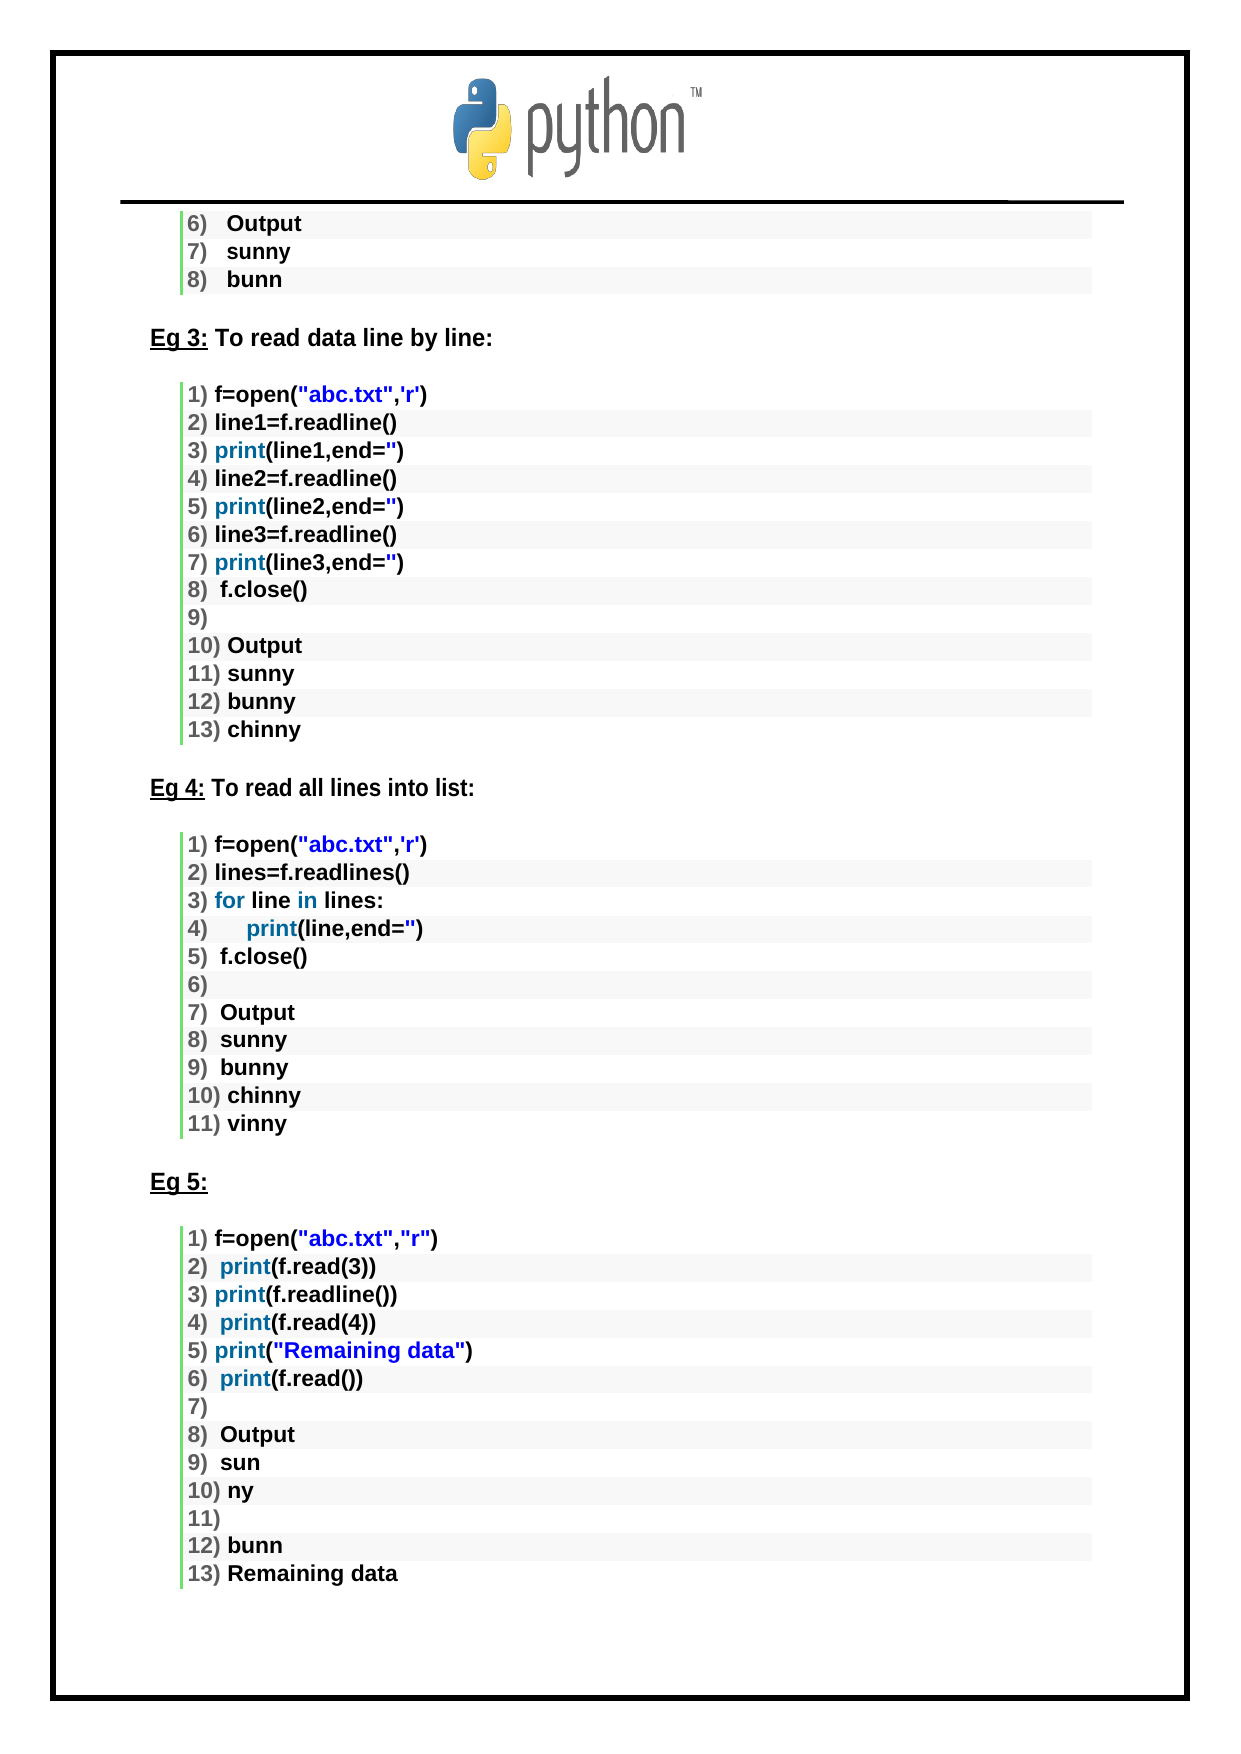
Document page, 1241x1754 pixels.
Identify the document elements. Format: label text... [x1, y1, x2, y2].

table_cell 10) Output [183, 633, 1092, 661]
table_cell 3) for line in lines: [183, 888, 1092, 916]
table_cell 8) Output [183, 1421, 1092, 1449]
table_cell 12) bunny [183, 689, 1092, 717]
table_cell 7) print(line3,end='') [183, 549, 1092, 577]
text Eg 4: To read all lines into list: [150, 772, 1109, 801]
table_cell bunn [214, 267, 1092, 294]
table_cell 6) line3=f.readline() [183, 521, 1092, 549]
table_cell 6) [183, 971, 1092, 999]
table_cell sunny [214, 239, 1092, 267]
table_header Output [214, 211, 1092, 239]
table_header 6) [183, 211, 214, 239]
table_cell 7) Output [183, 999, 1092, 1027]
table_cell 12) bunn [183, 1533, 1092, 1561]
table_cell 7) [183, 1394, 1092, 1421]
table_cell 2) line1=f.readline() [183, 410, 1092, 437]
table_cell 4) line2=f.readline() [183, 465, 1092, 493]
table_cell 11) [183, 1505, 1092, 1533]
picture [450, 72, 703, 184]
table_cell 4) print(line,end='') [183, 916, 1092, 943]
table_cell 8) [183, 267, 214, 294]
table_header 1) f=open("abc.txt",'r') [183, 832, 1092, 859]
table_cell 13) Remaining data [183, 1561, 1092, 1589]
text Eg 3: To read data line by line: [150, 322, 1109, 351]
table_cell 5) print("Remaining data") [183, 1338, 1092, 1366]
table_cell 10) ny [183, 1477, 1092, 1505]
table_cell 11) vinny [183, 1111, 1092, 1139]
table_cell 7) [183, 239, 214, 267]
table_cell 8) sunny [183, 1027, 1092, 1055]
table_cell 4) print(f.read(4)) [183, 1310, 1092, 1338]
table_cell 5) print(line2,end='') [183, 493, 1092, 521]
table_cell 13) chinny [183, 717, 1092, 744]
table_cell 5) f.close() [183, 944, 1092, 971]
table_cell 6) print(f.read()) [183, 1366, 1092, 1393]
table_cell 8) f.close() [183, 577, 1092, 605]
text Eg 5: [150, 1167, 1109, 1196]
table_header 1) f=open("abc.txt",'r') [183, 382, 1092, 409]
table_cell 9) sun [183, 1449, 1092, 1477]
table_cell 3) print(line1,end='') [183, 438, 1092, 465]
table_cell 9) [183, 605, 1092, 633]
table_cell 2) print(f.read(3)) [183, 1254, 1092, 1282]
table_cell 10) chinny [183, 1083, 1092, 1111]
table_cell 11) sunny [183, 661, 1092, 689]
table_cell 9) bunny [183, 1055, 1092, 1083]
table_header 1) f=open("abc.txt","r") [183, 1226, 1092, 1254]
table_cell 3) print(f.readline()) [183, 1282, 1092, 1310]
table_cell 2) lines=f.readlines() [183, 860, 1092, 887]
